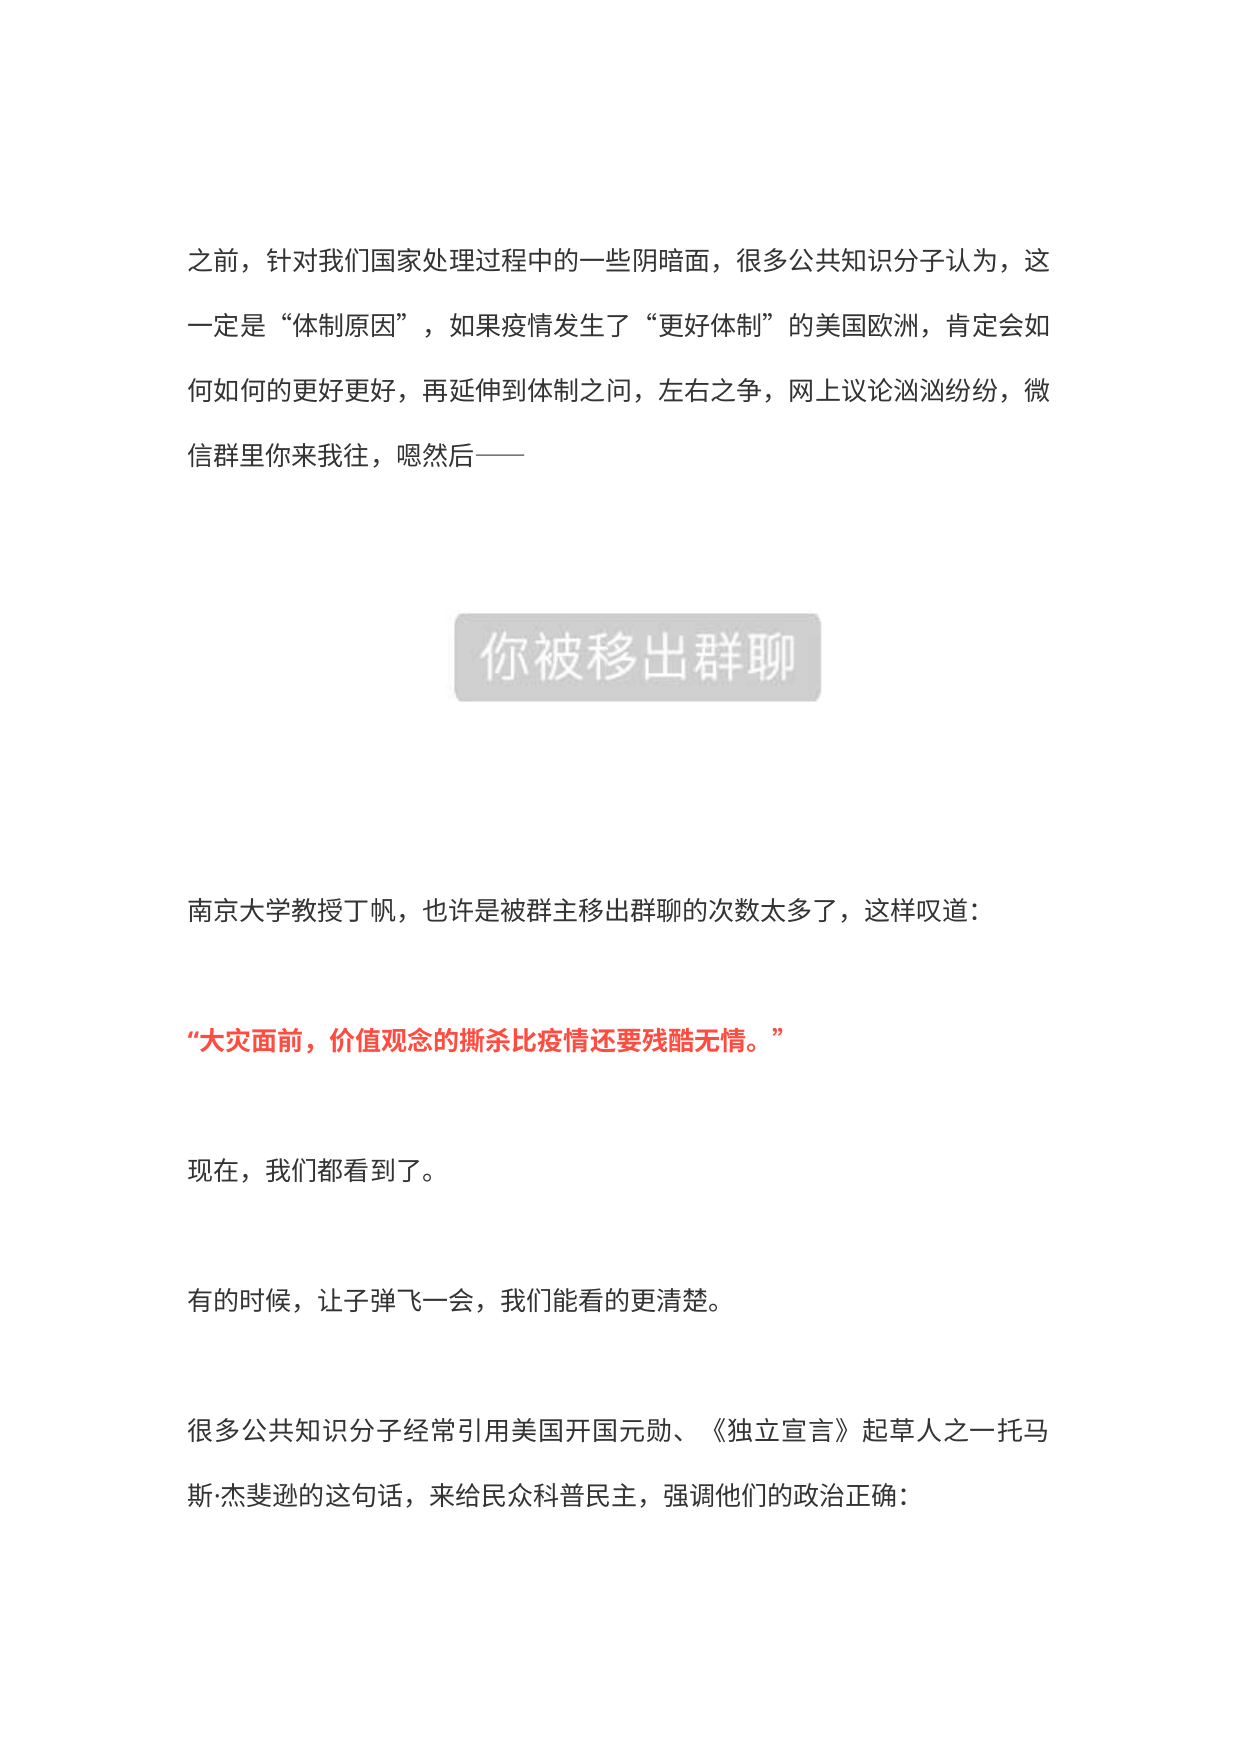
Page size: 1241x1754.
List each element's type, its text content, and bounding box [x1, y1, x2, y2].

text 有的时候，让子弹飞一会，我们能看的更清楚。 [187, 1267, 1053, 1332]
text “大灾面前，价值观念的撕杀比疫情还要残酷无情。” [187, 1007, 1053, 1072]
text 南京大学教授丁帆，也许是被群主移出群聊的次数太多了，这样叹道： [187, 877, 1053, 942]
picture [321, 552, 920, 796]
text 很多公共知识分子经常引用美国开国元勋、《独立宣言》起草人之一托马斯·杰斐逊的这句话，来给民众科普民主，强调他们的政治正确： [187, 1397, 1053, 1527]
text 现在，我们都看到了。 [187, 1137, 1053, 1202]
text 之前，针对我们国家处理过程中的一些阴暗面，很多公共知识分子认为，这一定是“体制原因”，如果疫情发生了“更好体制”的美国欧洲，肯定会如何如何的更好更好，再延伸到体制之问，左右之争，网上议论汹汹纷纷，微信群里你来我往，嗯然后—— [187, 227, 1053, 487]
